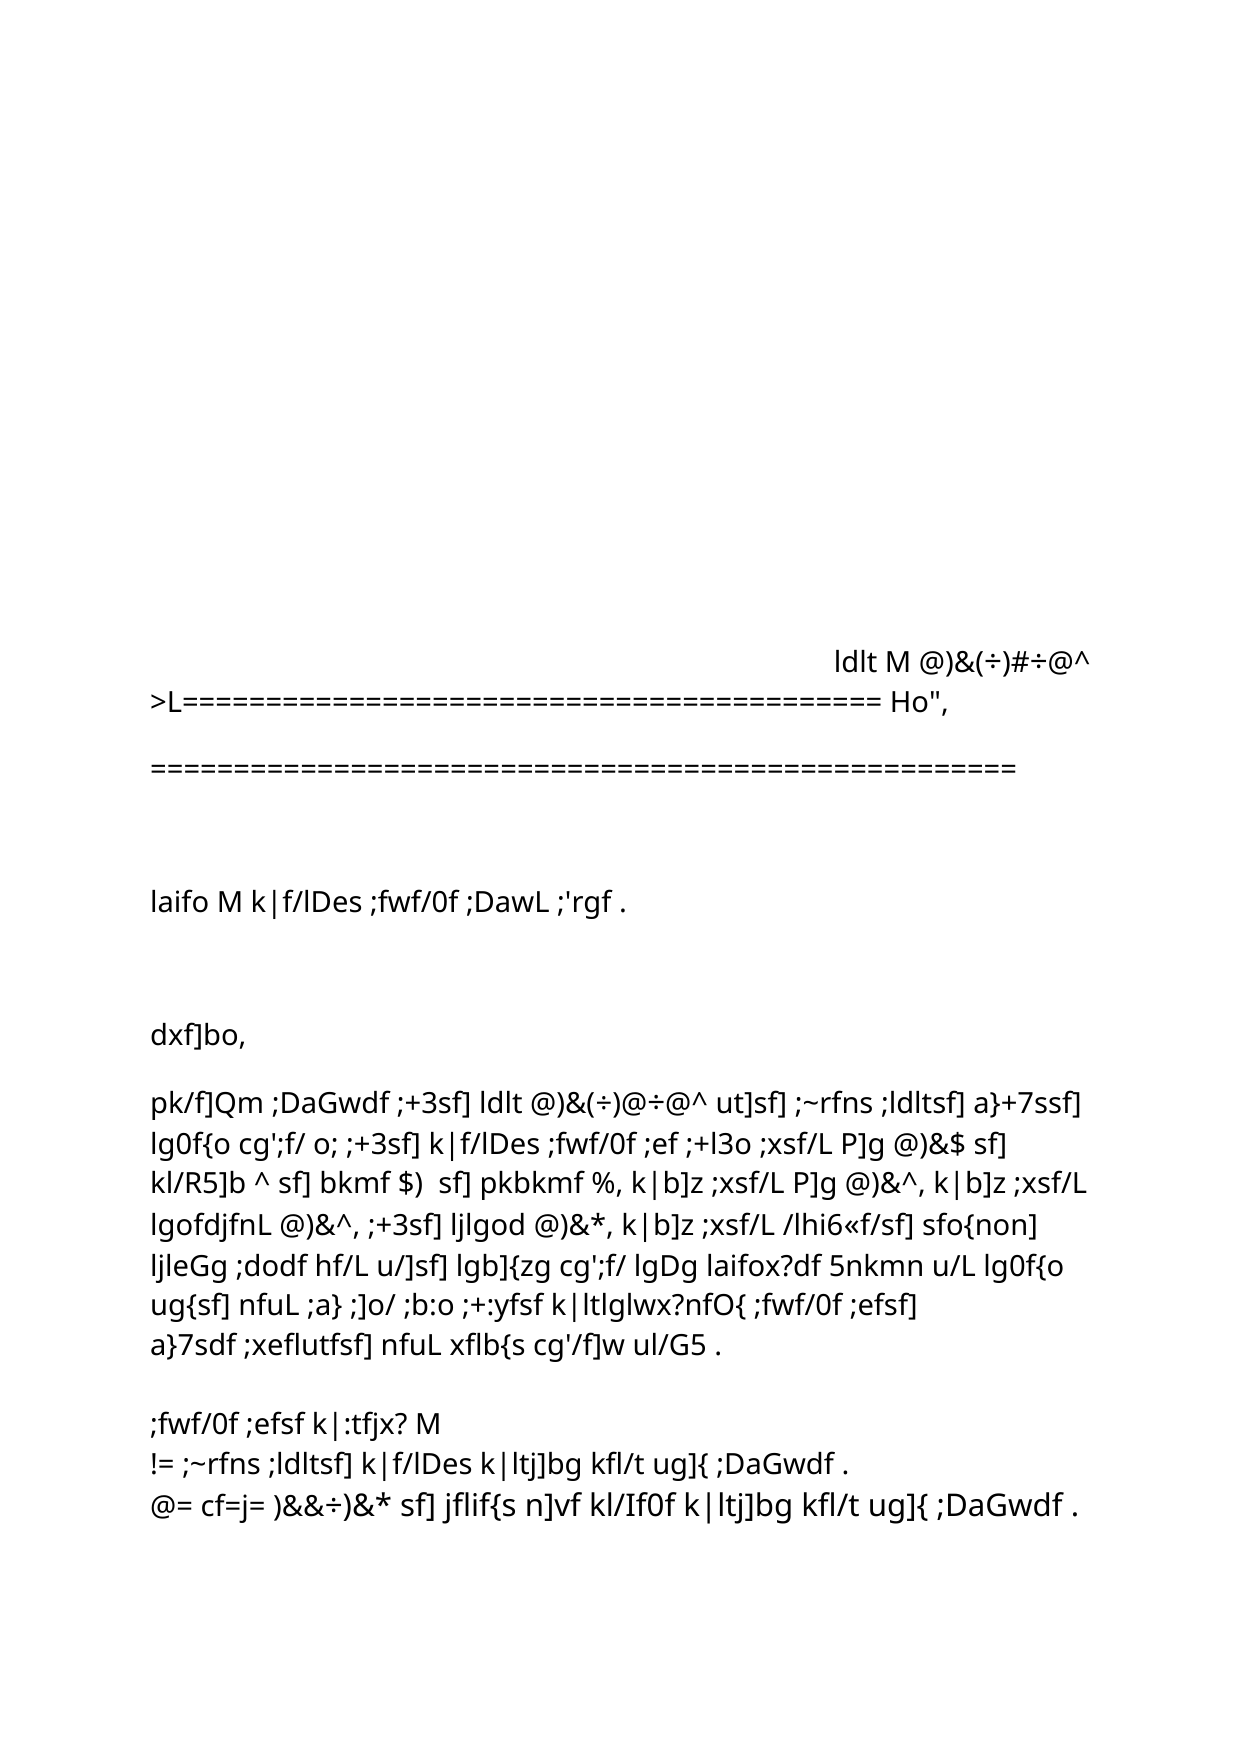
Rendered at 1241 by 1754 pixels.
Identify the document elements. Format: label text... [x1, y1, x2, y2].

text >L========================================== Ho", [150, 682, 1090, 721]
text @= cf=j= )&&÷)&* sf] jflif{s n]vf kl/If0f k|ltj]bg kfl/t ug]{ ;DaGwdf . [150, 1483, 1090, 1526]
text pk/f]Qm ;DaGwdf ;+3sf] ldlt @)&(÷)@÷@^ ut]sf] ;~rfns ;ldltsf] a}+7ssf] lg0f{o cg';f/ o; ;+3sf] k|f/lDes ;fwf/0f ;ef ;+l3o ;xsf/L P]g @)&$ sf] kl/R5]b ^ sf] bkmf $) sf] pkbkmf %, k|b]z ;xsf/L P]g @)&^, k|b]z ;xsf/L lgofdjfnL @)&^, ;+3sf] ljlgod @)&*, k|b]z ;xsf/L /lhi6«f/sf] sfo{non] ljleGg ;dodf hf/L u/]sf] lgb]{zg cg';f/ lgDg laifox?df 5nkmn u/L lg0f{o ug{sf] nfuL ;a} ;]o/ ;b:o ;+:yfsf k|ltlglwx?nfO{ ;fwf/0f ;efsf] a}7sdf ;xeflutfsf] nfuL xflb{s cg'/f]w ul/G5 . [150, 1080, 1090, 1364]
text laifo M k|f/lDes ;fwf/0f ;DawL ;'rgf . [150, 881, 1090, 921]
text dxf]bo, [150, 1014, 1090, 1053]
text ldlt M @)&(÷)#÷@^ [150, 639, 1090, 682]
text ==================================================== [150, 748, 1090, 788]
text ;fwf/0f ;efsf k|:tfjx? M [150, 1404, 1090, 1443]
text != ;~rfns ;ldltsf] k|f/lDes k|ltj]bg kfl/t ug]{ ;DaGwdf . [150, 1443, 1090, 1483]
